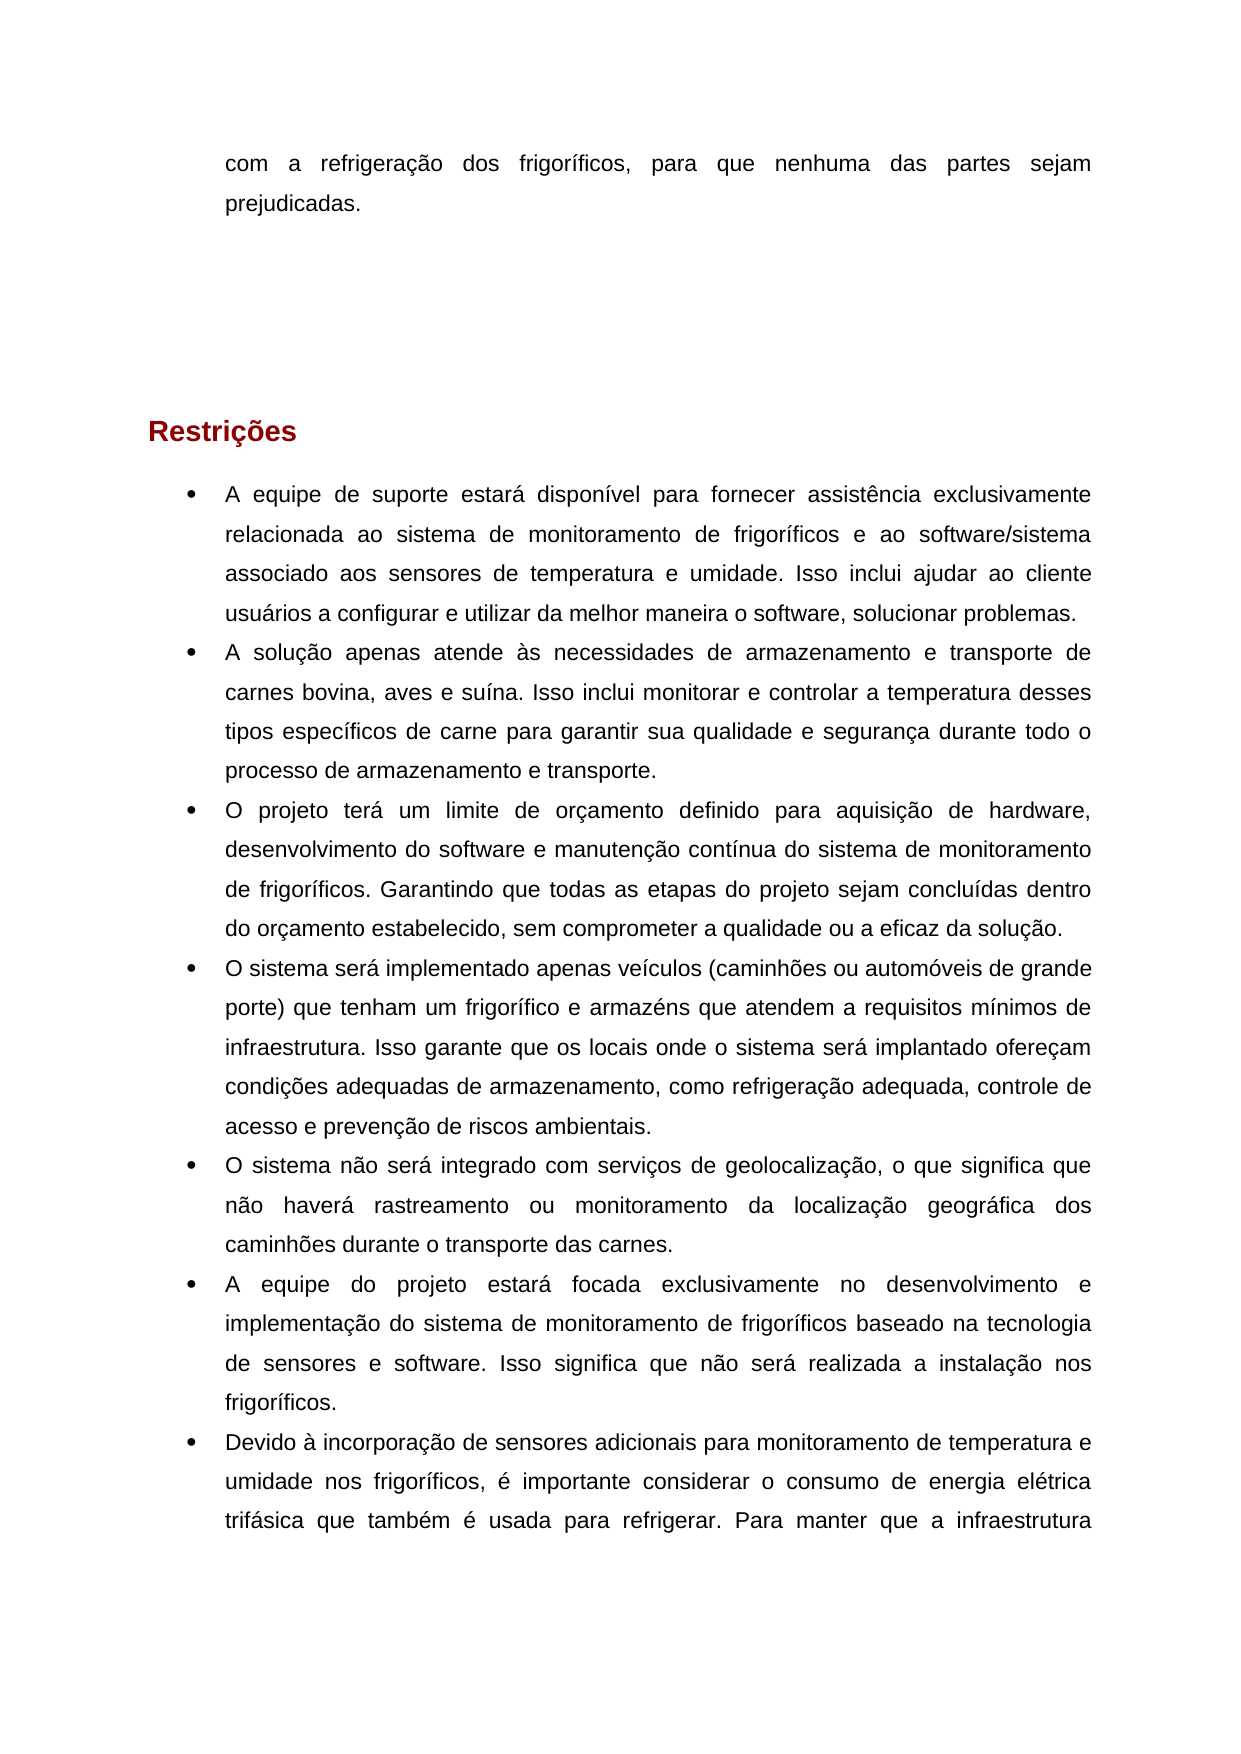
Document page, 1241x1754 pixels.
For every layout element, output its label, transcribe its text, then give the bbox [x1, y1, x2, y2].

list O sistema será implementado apenas veículos (caminhões ou automóveis de grande porte) que tenham um frigorífico e armazéns que atendem a requisitos mínimos de infraestrutura. Isso garante que os locais onde o sistema será implantado ofereçam condições adequadas de armazenamento, como refrigeração adequada, controle de acesso e prevenção de riscos ambientais. [187, 955, 1092, 1139]
list O sistema não será integrado com serviços de geolocalização, o que significa que não haverá rastreamento ou monitoramento da localização geográfica dos caminhões durante o transporte das carnes. [187, 1152, 1092, 1257]
list A equipe de suporte estará disponível para fornecer assistência exclusivamente relacionada ao sistema de monitoramento de frigoríficos e ao software/sistema associado aos sensores de temperatura e umidade. Isso inclui ajudar ao cliente usuários a configurar e utilizar da melhor maneira o software, solucionar problemas. [187, 481, 1092, 626]
list O projeto terá um limite de orçamento definido para aquisição de hardware, desenvolvimento do software e manutenção contínua do sistema de monitoramento de frigoríficos. Garantindo que todas as etapas do projeto sejam concluídas dentro do orçamento estabelecido, sem comprometer a qualidade ou a eficaz da solução. [187, 797, 1092, 942]
list A solução apenas atende às necessidades de armazenamento e transporte de carnes bovina, aves e suína. Isso inclui monitorar e controlar a temperatura desses tipos específicos de carne para garantir sua qualidade e segurança durante todo o processo de armazenamento e transporte. [187, 639, 1092, 784]
text Restrições [148, 414, 1092, 448]
